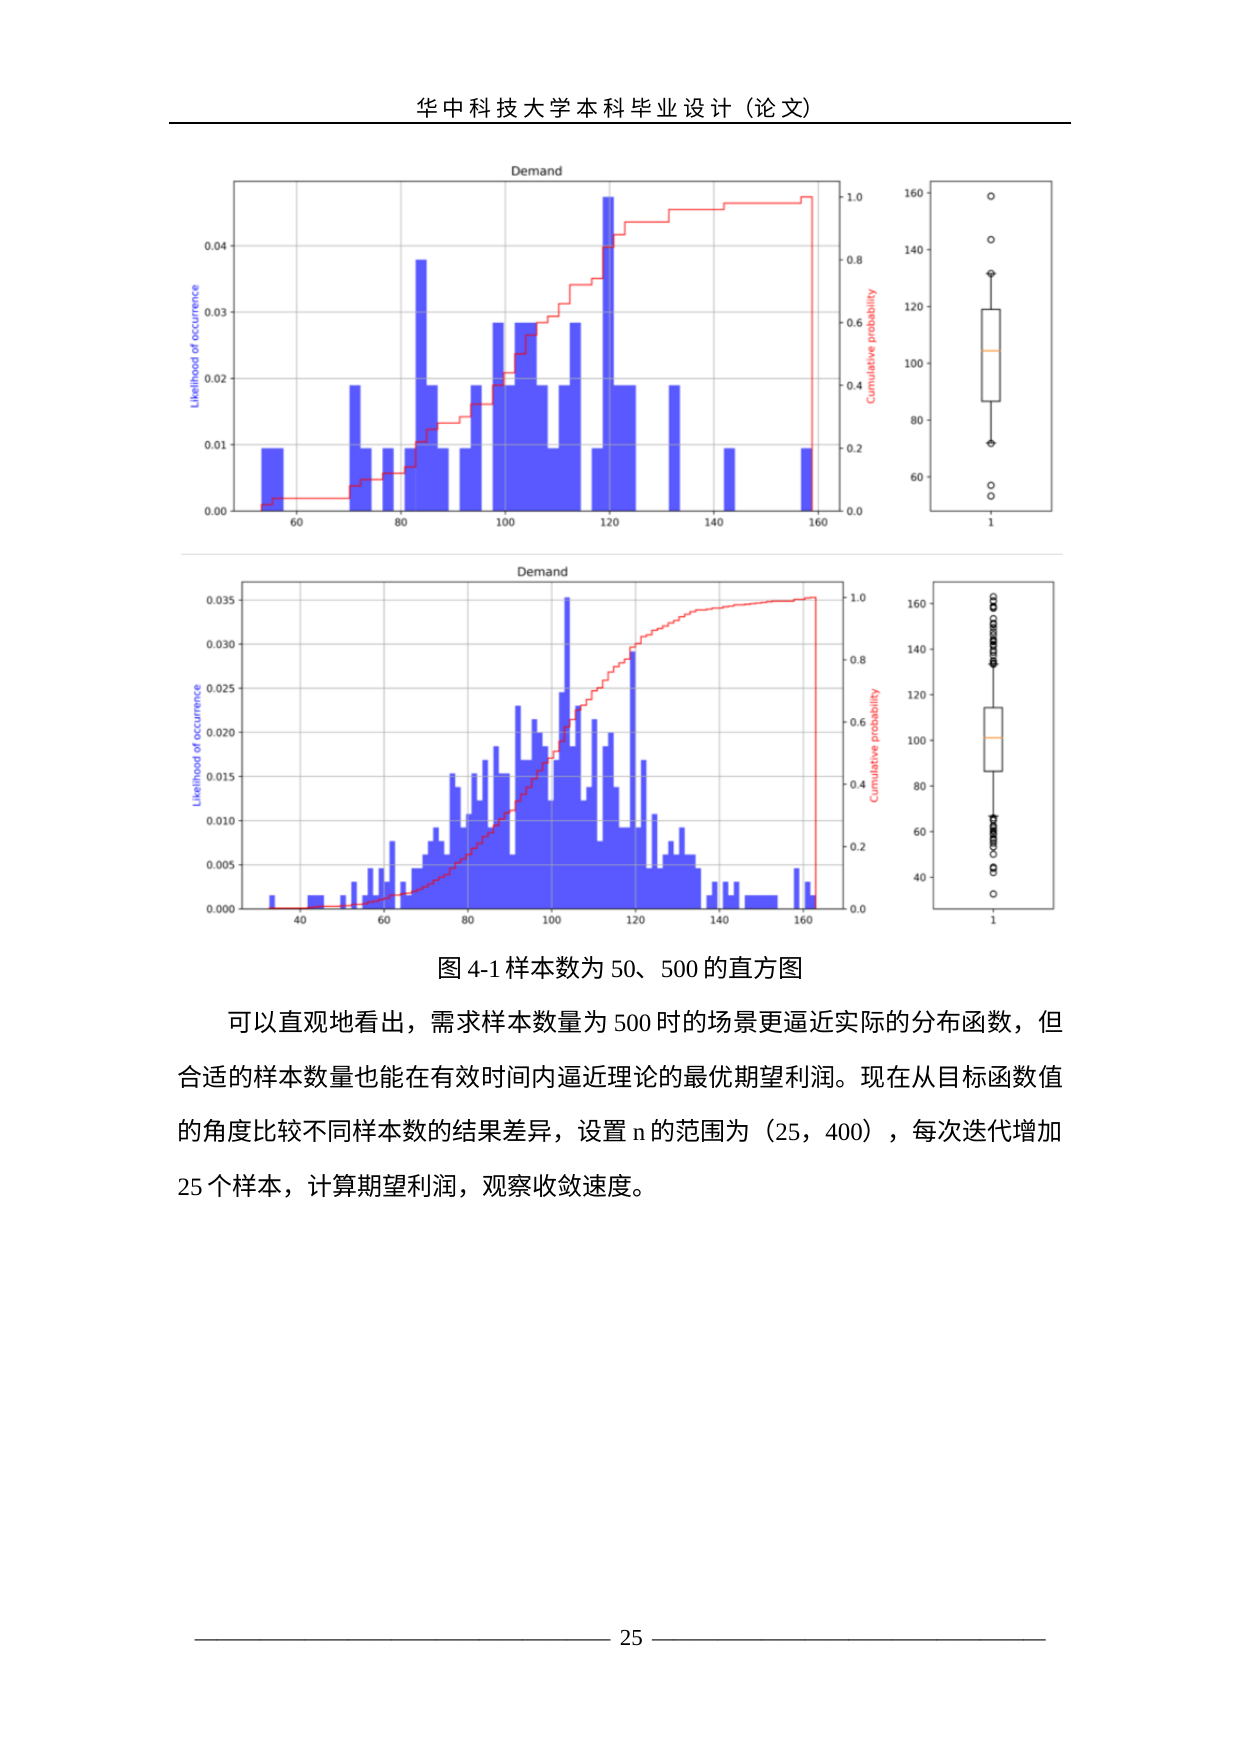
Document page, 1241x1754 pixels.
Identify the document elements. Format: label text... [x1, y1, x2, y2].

text 可以直观地看出，需求样本数量为500时的场景更逼近实际的分布函数，但合适的样本数量也能在有效时间内逼近理论的最优期望利润。现在从目标函数值的角度比较不同样本数的结果差异，设置n的范围为（25，400），每次迭代增加25个样本，计算期望利润，观察收敛速度。 [177, 1003, 1063, 1202]
picture [177, 149, 1063, 936]
text 图4-1样本数为50、500的直方图 [177, 948, 1063, 985]
